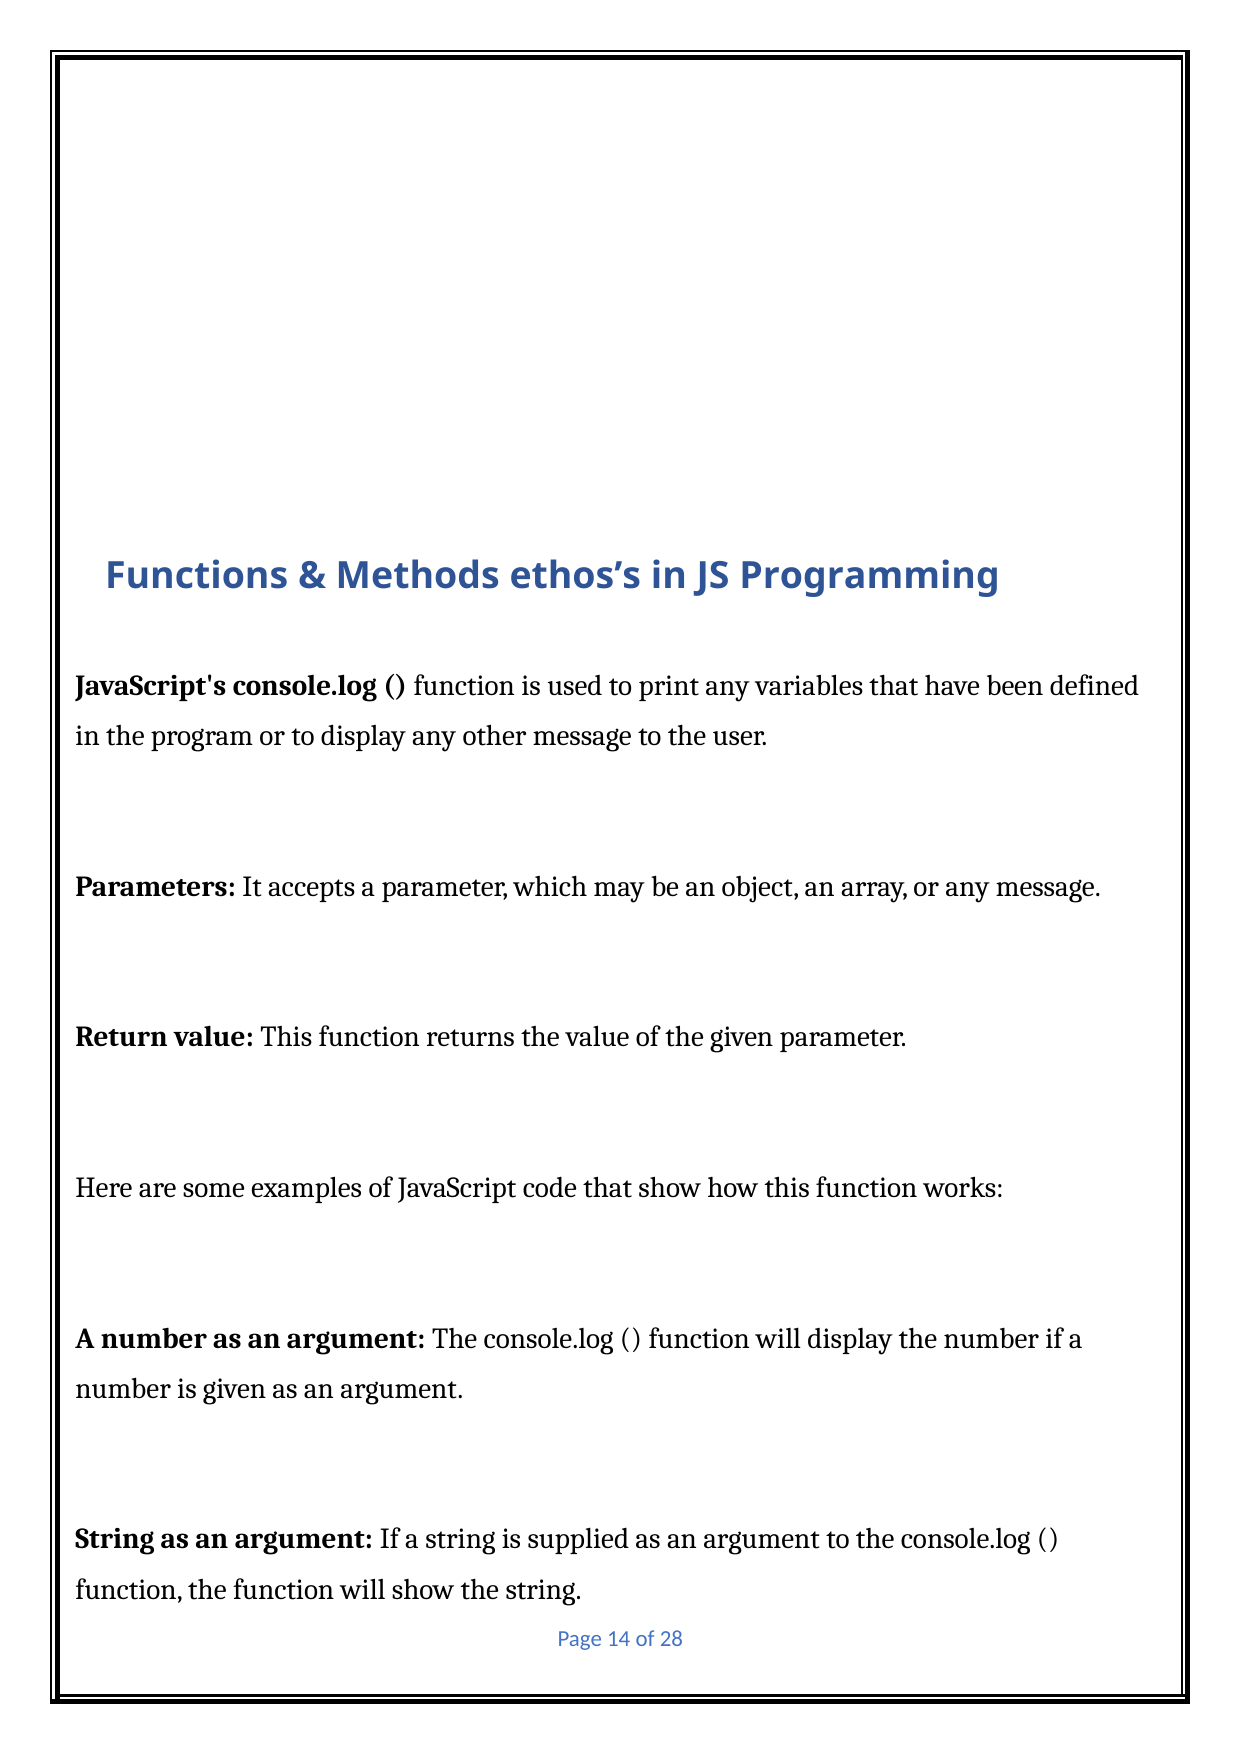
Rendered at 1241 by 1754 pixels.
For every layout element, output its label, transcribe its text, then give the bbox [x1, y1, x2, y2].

text Return value: This function returns the value of the given parameter. [75, 1021, 1165, 1054]
text String as an argument: If a string is supplied as an argument to the console.log () function, the function will show the string. [75, 1523, 1165, 1607]
text Here are some examples of JavaScript code that show how this function works: [75, 1171, 1165, 1205]
subtitle Functions & Methods ethos’s in JS Programming [105, 548, 1165, 599]
text A number as an argument: The console.log () function will display the number if a number is given as an argument. [75, 1322, 1165, 1406]
text Parameters: It accepts a parameter, which may be an object, an array, or any message. [75, 870, 1165, 903]
text JavaScript's console.log () function is used to print any variables that have been defined in the program or to display any other message to the user. [75, 669, 1165, 753]
